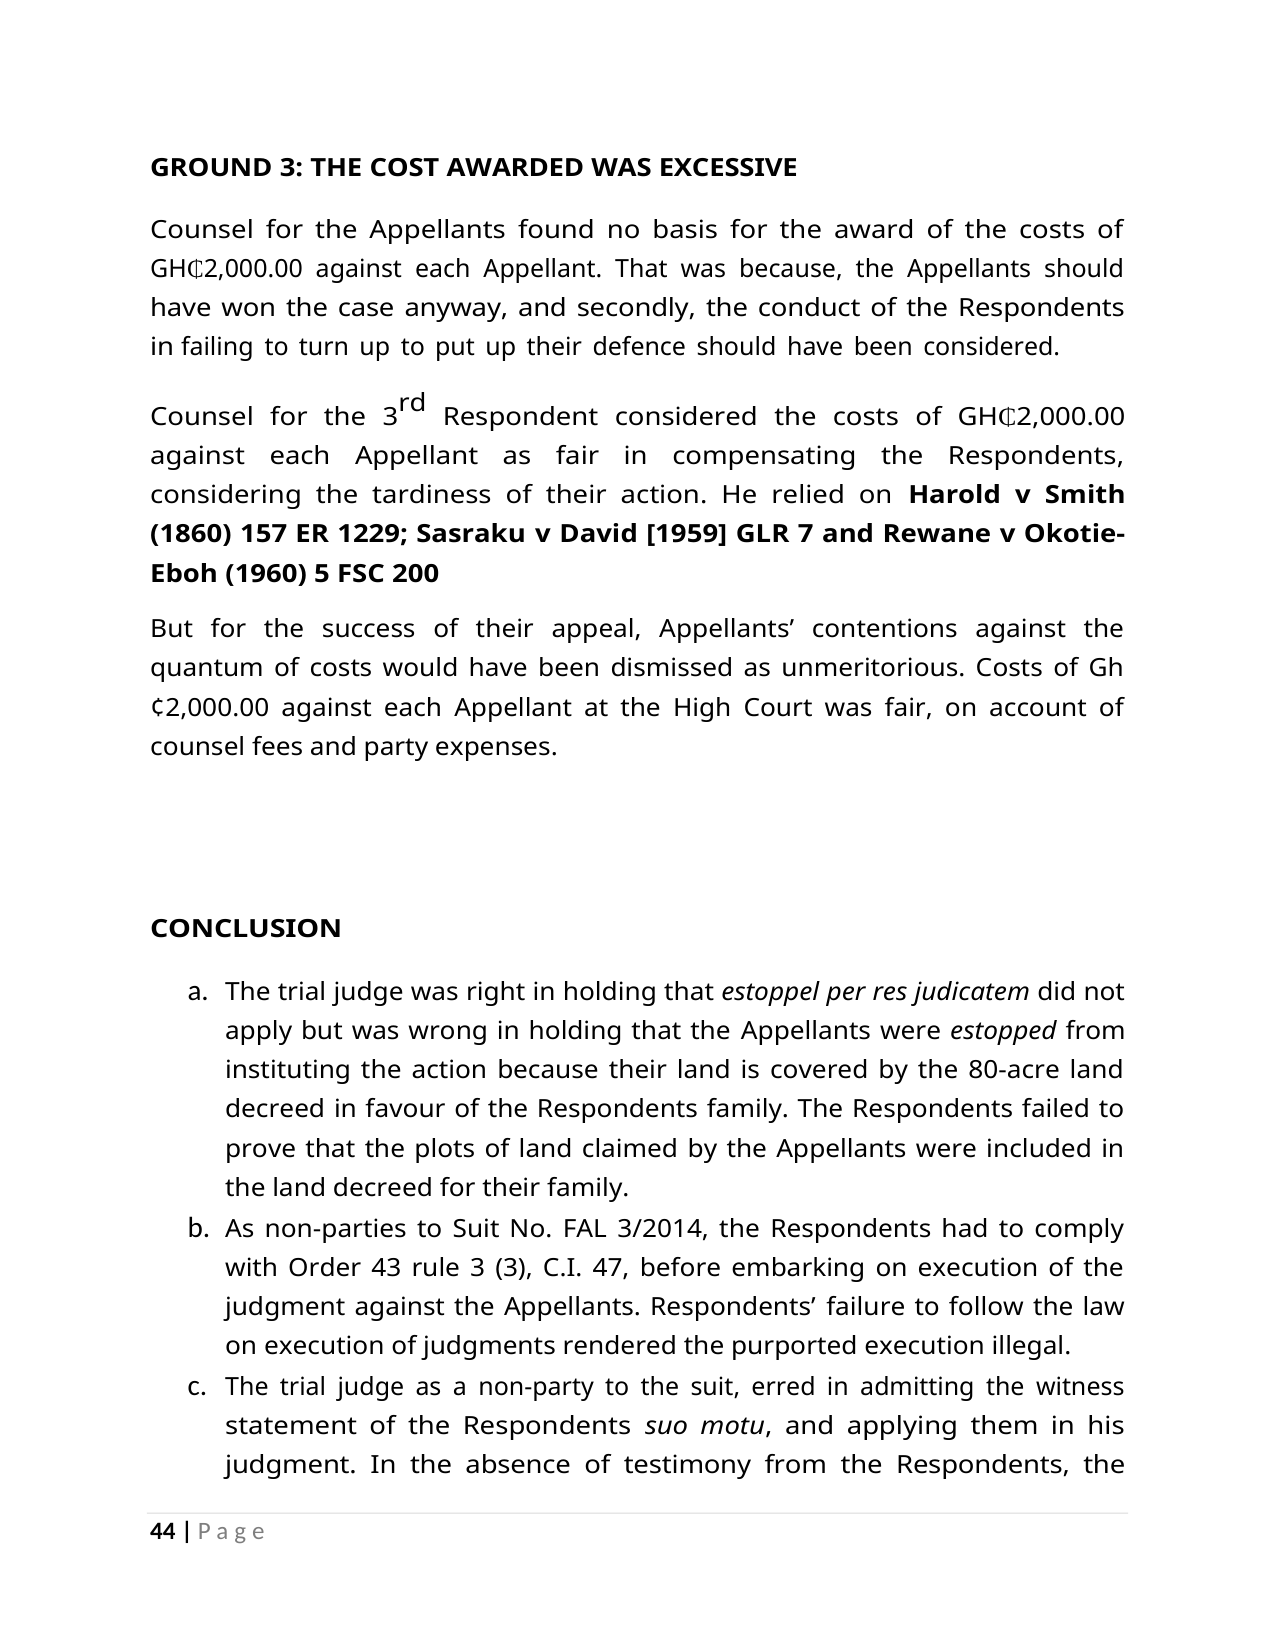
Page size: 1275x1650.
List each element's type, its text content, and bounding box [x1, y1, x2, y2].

text But for the success of their appeal, Appellants’ contentions against the quantum of costs would have been dismissed as unmeritorious. Costs of Gh¢2,000.00 against each Appellant at the High Court was fair, on account of counsel fees and party expenses. [150, 611, 1126, 762]
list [187, 1367, 1125, 1481]
text Counsel for the Appellants found no basis for the award of the costs of GH₵2,000.00 against each Appellant. That was because, the Appellants should have won the case anyway, and secondly, the conduct of the Respondents in failing to turn up to put up their defence should have been considered. [150, 211, 1125, 363]
text GROUND 3: THE COST AWARDED WAS EXCESSIVE [150, 150, 1162, 184]
text CONCLUSION [150, 910, 1162, 944]
list As non-parties to Suit No. FAL 3/2014, the Respondents had to comply with Order 43 rule 3 (3), C.I. 47, before embarking on execution of the judgment against the Appellants. Respondents’ failure to follow the law on execution of judgments rendered the purported execution illegal. [187, 1209, 1125, 1362]
text Counsel for the 3rd Respondent considered the costs of GH₵2,000.00 against each Appellant as fair in compensating the Respondents, considering the tardiness of their action. He relied on Harold v Smith (1860) 157 ER 1229; Sasraku v David [1959] GLR 7 and Rewane v Okotie-Eboh (1960) 5 FSC 200 [150, 384, 1126, 589]
list The trial judge was right in holding that estoppel per res judicatem did not apply but was wrong in holding that the Appellants were estopped from instituting the action because their land is covered by the 80-acre land decreed in favour of the Respondents family. The Respondents failed to prove that the plots of land claimed by the Appellants were included in the land decreed for their family. [187, 972, 1126, 1203]
